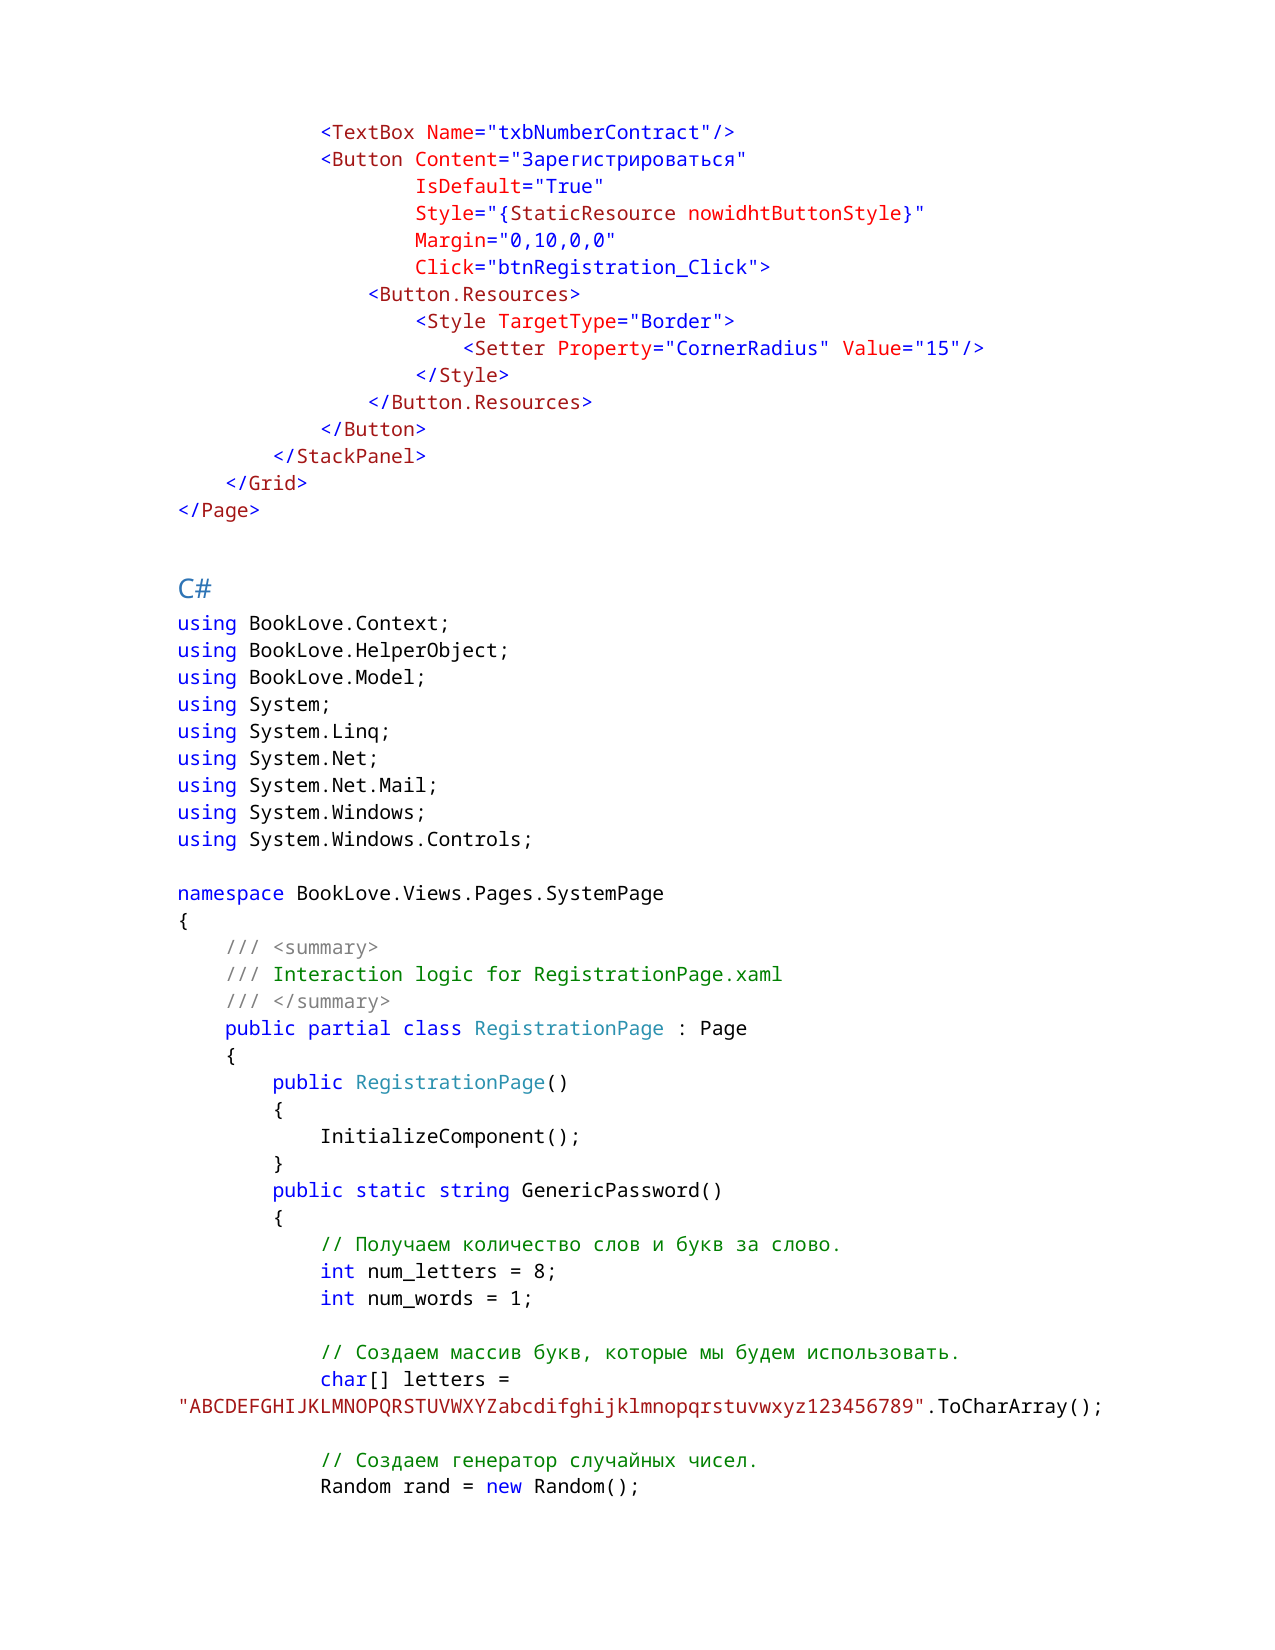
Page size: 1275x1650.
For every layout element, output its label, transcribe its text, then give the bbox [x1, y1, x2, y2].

text public partial class RegistrationPage : Page [177, 1014, 1186, 1041]
text using System.Windows; [177, 798, 1186, 825]
subtitle C# [177, 570, 1186, 607]
text Style="{StaticResource nowidhtButtonStyle}" [177, 199, 1186, 226]
text <Style TargetType="Border"> [177, 307, 1186, 334]
text using System.Net.Mail; [177, 771, 1186, 798]
text char[] letters = "ABCDEFGHIJKLMNOPQRSTUVWXYZabcdifghijklmnopqrstuvwxyz123456789".ToCharArray(); [177, 1365, 1186, 1419]
text /// </summary> [177, 987, 1186, 1014]
text IsDefault="True" [177, 172, 1186, 199]
text /// <summary> [177, 933, 1186, 960]
text InitializeComponent(); [177, 1122, 1186, 1149]
text { [177, 906, 1186, 933]
text // Создаем массив букв, которые мы будем использовать. [177, 1338, 1186, 1365]
text </Style> [177, 361, 1186, 388]
text // Создаем генератор случайных чисел. [177, 1446, 1186, 1473]
text </Page> [177, 496, 1186, 523]
text </Grid> [177, 469, 1186, 496]
text <Setter Property="CornerRadius" Value="15"/> [177, 334, 1186, 361]
text // Получаем количество слов и букв за слово. [177, 1230, 1186, 1257]
text Margin="0,10,0,0" [177, 226, 1186, 253]
text } [177, 1149, 1186, 1176]
text using System.Net; [177, 744, 1186, 771]
text Random rand = new Random(); [177, 1473, 1186, 1500]
text int num_letters = 8; [177, 1257, 1186, 1284]
text using System.Windows.Controls; [177, 825, 1186, 852]
text { [177, 1041, 1186, 1068]
text { [177, 1203, 1186, 1230]
text <Button Content="Зарегистрироваться" [177, 145, 1186, 172]
text Click="btnRegistration_Click"> [177, 253, 1186, 280]
text </StackPanel> [177, 442, 1186, 469]
text /// Interaction logic for RegistrationPage.xaml [177, 960, 1186, 987]
text using System.Linq; [177, 717, 1186, 744]
text { [177, 1095, 1186, 1122]
text public static string GenericPassword() [177, 1176, 1186, 1203]
text using BookLove.Context; [177, 609, 1186, 636]
text </Button.Resources> [177, 388, 1186, 415]
text public RegistrationPage() [177, 1068, 1186, 1095]
text using BookLove.Model; [177, 663, 1186, 690]
text <Button.Resources> [177, 280, 1186, 307]
text <TextBox Name="txbNumberContract"/> [177, 118, 1186, 145]
text namespace BookLove.Views.Pages.SystemPage [177, 879, 1186, 906]
text int num_words = 1; [177, 1284, 1186, 1311]
text using BookLove.HelperObject; [177, 636, 1186, 663]
text </Button> [177, 415, 1186, 442]
text using System; [177, 690, 1186, 717]
